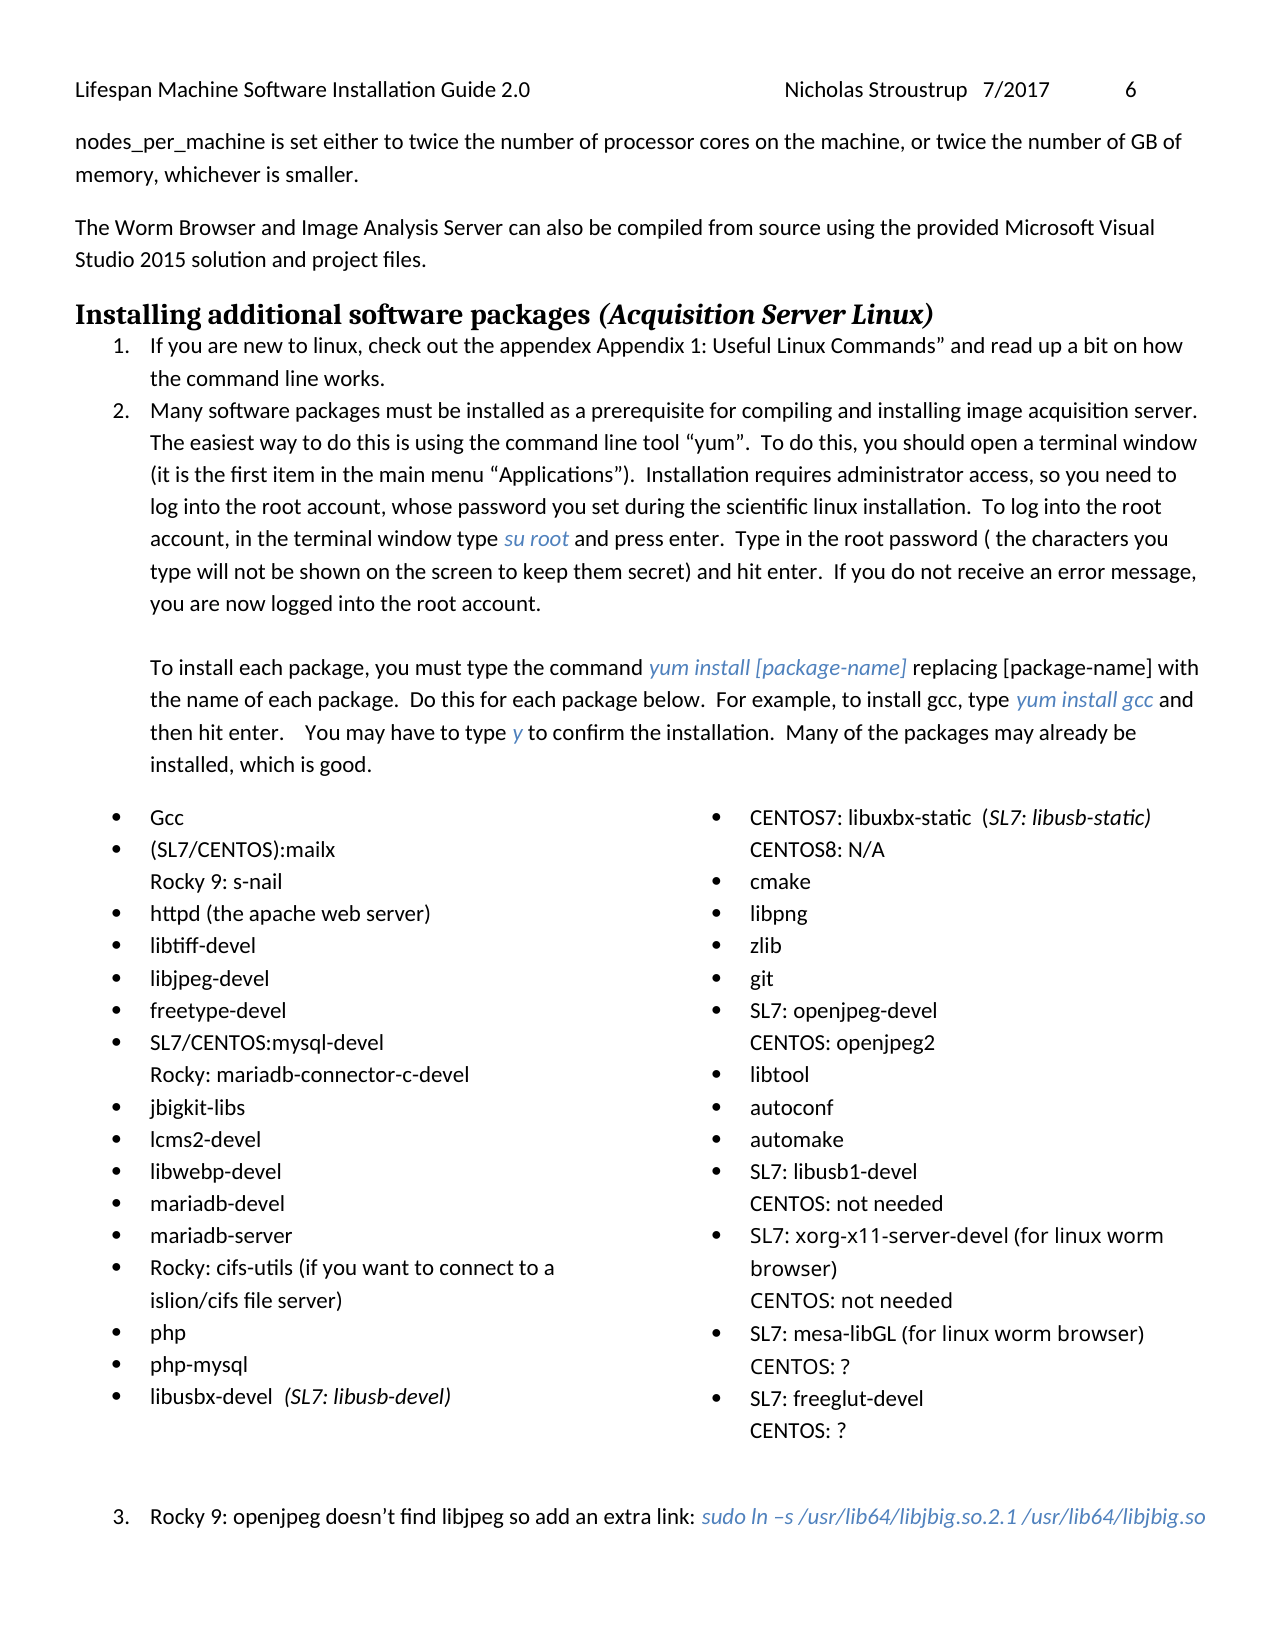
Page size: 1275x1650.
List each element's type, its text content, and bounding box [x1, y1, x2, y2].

list cmake [712, 867, 1219, 895]
list libwebp-devel [112, 1157, 619, 1185]
list zlib [712, 932, 1219, 960]
list git [712, 964, 1219, 992]
list libjpeg-devel [112, 964, 619, 992]
list To install each package, you must type the command yum install [package-name] replacing [package-name] with the name of each package. Do this for each package below. For example, to install gcc, type yum install gcc and then hit enter. You may have to type y to confirm the installation. Many of the packages may already be installed, which is good. [150, 653, 1200, 778]
list libusbx-devel (SL7: libusb-devel) [112, 1382, 619, 1410]
list libtiff-devel [112, 932, 619, 960]
list Many software packages must be installed as a prerequisite for compiling and installing image acquisition server. The easiest way to do this is using the command line tool “yum”. To do this, you should open a terminal window (it is the first item in the main menu “Applications”). Installation requires administrator access, so you need to log into the root account, whose password you set during the scientific linux installation. To log into the root account, in the terminal window type su root and press enter. Type in the root password ( the characters you type will not be shown on the screen to keep them secret) and hit enter. If you do not receive an error message, you are now logged into the root account. [112, 396, 1200, 649]
list php [112, 1318, 619, 1346]
list (SL7/CENTOS):mailx Rocky 9: s-nail [112, 835, 619, 895]
list mariadb-devel [112, 1189, 619, 1217]
list Rocky 9: openjpeg doesn’t find libjpeg so add an extra link: sudo ln –s /usr/lib64/libjbig.so.2.1 /usr/lib64/libjbig.so [112, 1502, 1219, 1562]
list libpng [712, 899, 1219, 927]
list lcms2-devel [112, 1125, 619, 1153]
list If you are new to linux, check out the appendex Appendix 1: Useful Linux Commands” and read up a bit on how the command line works. [112, 331, 1200, 392]
list SL7: mesa-libGL (for linux worm browser) CENTOS: ? [712, 1319, 1219, 1380]
list mariadb-server [112, 1221, 619, 1249]
list freetype-devel [112, 996, 619, 1024]
list jbigkit-libs [112, 1093, 619, 1121]
list CENTOS7: libuxbx-static (SL7: libusb-static) CENTOS8: N/A [712, 803, 1219, 863]
text The Worm Browser and Image Analysis Server can also be compiled from source using the provided Microsoft Visual Studio 2015 solution and project files. [75, 213, 1200, 273]
list httpd (the apache web server) [112, 899, 619, 927]
list Rocky: cifs-utils (if you want to connect to a islion/cifs file server) [112, 1253, 619, 1314]
list SL7: xorg-x11-server-devel (for linux worm browser) CENTOS: not needed [712, 1221, 1219, 1315]
list Gcc [112, 803, 619, 831]
list autoconf [712, 1093, 1219, 1121]
list libtool [712, 1060, 1219, 1088]
list php-mysql [112, 1350, 619, 1378]
list SL7/CENTOS:mysql-devel Rocky: mariadb-connector-c-devel [112, 1028, 619, 1088]
list automake [712, 1125, 1219, 1153]
list SL7: freeglut-devel CENTOS: ? [712, 1384, 1219, 1444]
subtitle Installing additional software packages (Acquisition Server Linux) [75, 298, 1200, 331]
list SL7: libusb1-devel CENTOS: not needed [712, 1157, 1219, 1217]
list SL7: openjpeg-devel CENTOS: openjpeg2 [712, 996, 1219, 1056]
